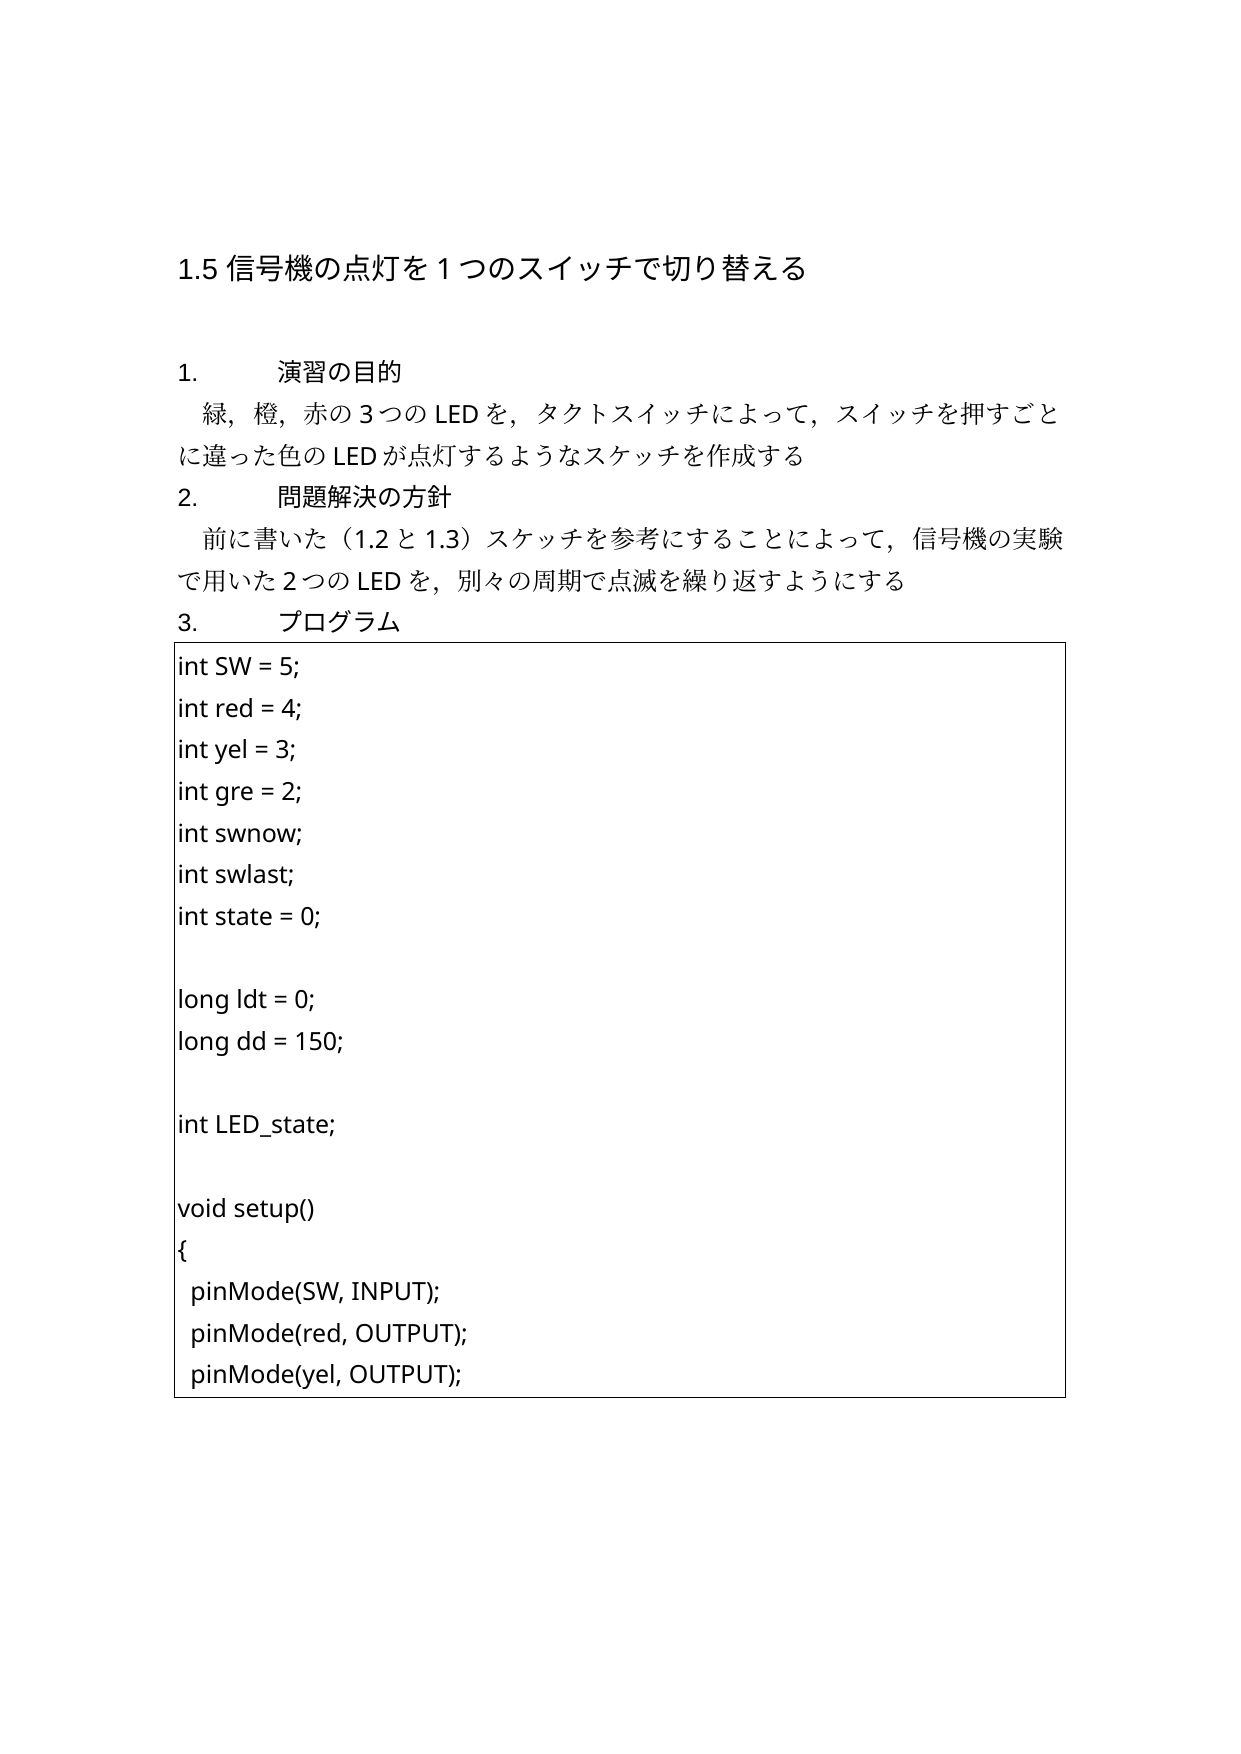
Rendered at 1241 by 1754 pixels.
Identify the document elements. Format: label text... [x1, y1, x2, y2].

subtitle int state = 0; [177, 895, 1063, 937]
subtitle 1.5 信号機の点灯を1つのスイッチで切り替える [177, 225, 1063, 308]
subtitle int LED_state; [177, 1103, 1063, 1145]
subtitle int swnow; [177, 812, 1063, 853]
subtitle pinMode(red, OUTPUT); [177, 1312, 1063, 1350]
text 前に書いた（1.2と1.3）スケッチを参考にすることによって，信号機の実験で用いた2つのLEDを，別々の周期で点滅を繰り返すようにする [177, 517, 1063, 600]
subtitle int gre = 2; [177, 770, 1063, 812]
subtitle int yel = 3; [177, 728, 1063, 770]
subtitle int swlast; [177, 853, 1063, 895]
subtitle pinMode(yel, OUTPUT); [175, 1350, 1065, 1397]
subtitle { [177, 1228, 1063, 1270]
text 緑，橙，赤の3つのLEDを，タクトスイッチによって，スイッチを押すごとに違った色のLEDが点灯するようなスケッチを作成する [177, 392, 1063, 475]
subtitle long dd = 150; [177, 1020, 1063, 1062]
subtitle 3. プログラム [177, 600, 1063, 642]
subtitle 2. 問題解決の方針 [177, 475, 1063, 517]
subtitle void setup() [177, 1187, 1063, 1228]
subtitle int SW = 5; [175, 643, 1065, 687]
subtitle int red = 4; [177, 687, 1063, 728]
subtitle pinMode(SW, INPUT); [177, 1270, 1063, 1312]
subtitle long ldt = 0; [177, 978, 1063, 1020]
subtitle 1. 演習の目的 [177, 350, 1063, 392]
